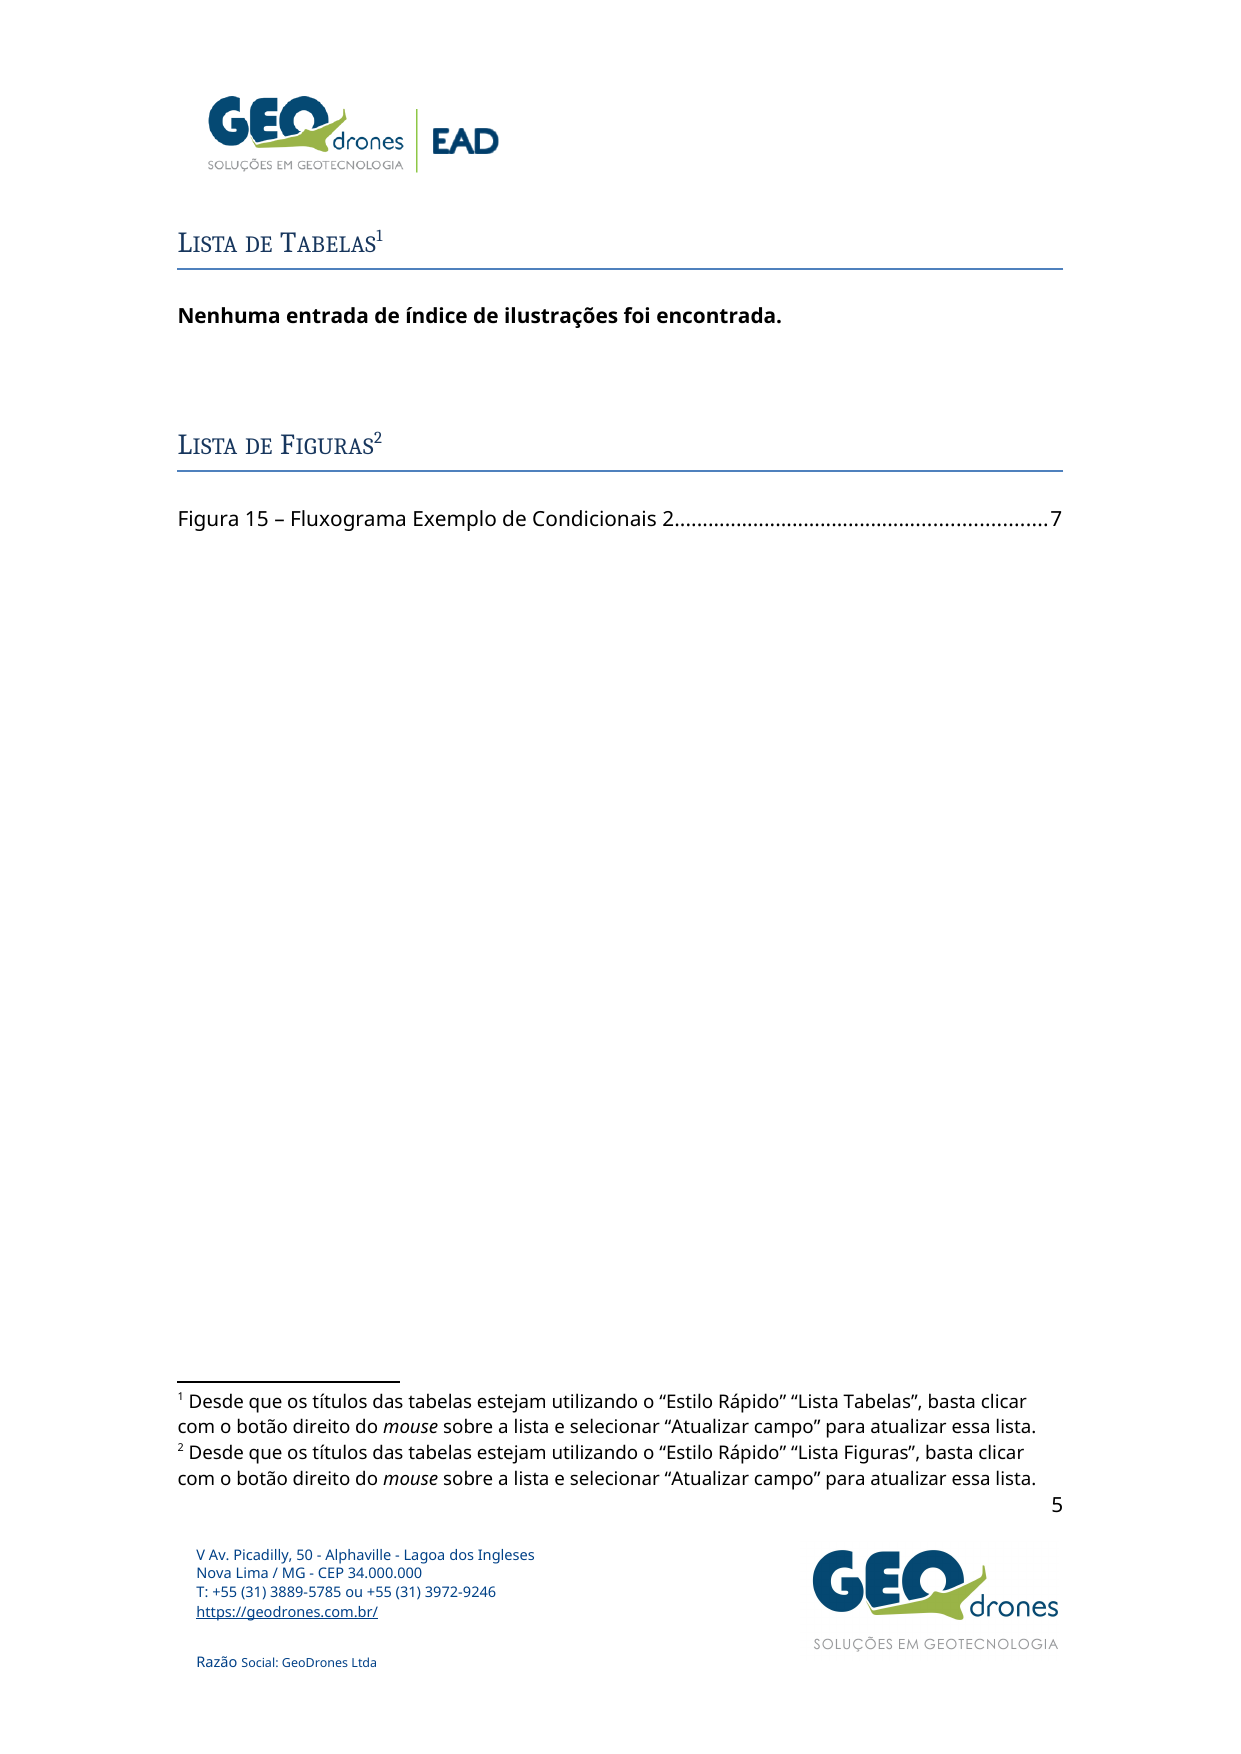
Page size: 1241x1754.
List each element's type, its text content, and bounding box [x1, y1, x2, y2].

picture [799, 1541, 1059, 1661]
text Figura 15 – Fluxograma Exemplo de Condicionais 2 7 [177, 504, 1063, 532]
title Lista de Tabelas [177, 226, 1063, 268]
text Nenhuma entrada de índice de ilustrações foi encontrada. [177, 302, 1063, 330]
picture [177, 44, 542, 227]
title Lista de Figuras [177, 428, 1063, 470]
